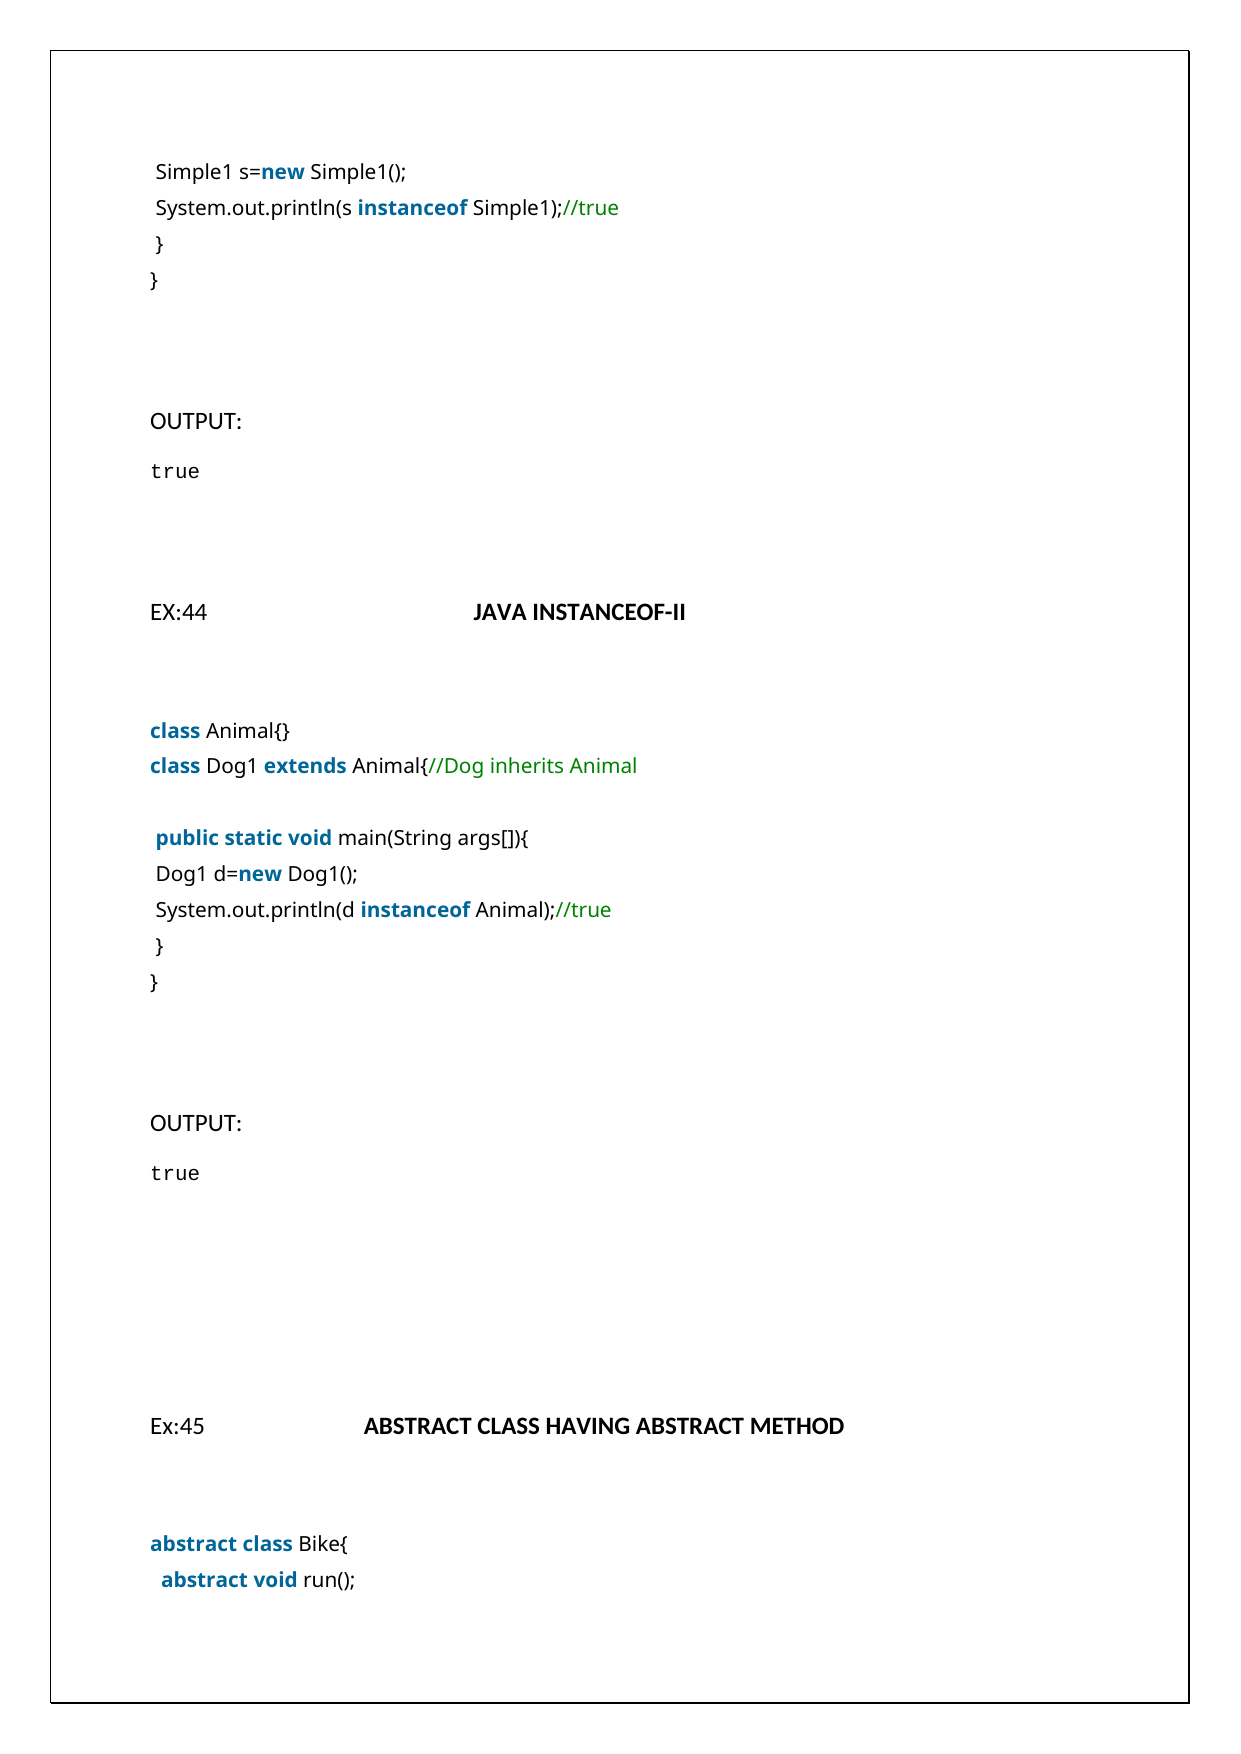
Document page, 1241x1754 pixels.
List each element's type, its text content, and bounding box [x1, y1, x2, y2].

text public static void main(String args[]){ [150, 816, 1089, 852]
text } [150, 258, 1089, 294]
text System.out.println(d instanceof Animal);//true [150, 888, 1089, 924]
text OUTPUT: [150, 405, 1089, 436]
text abstract class Bike{ [150, 1522, 1089, 1558]
text EX:44 JAVA INSTANCEOF-II [150, 597, 1089, 627]
text System.out.println(s instanceof Simple1);//true [150, 186, 1089, 222]
text OUTPUT: [150, 1107, 1089, 1138]
text class Animal{} [150, 708, 1089, 744]
text } [150, 960, 1089, 996]
text } [150, 924, 1089, 960]
text abstract void run(); [150, 1558, 1089, 1594]
text true [150, 1163, 1089, 1187]
text true [150, 461, 1089, 485]
text } [150, 222, 1089, 258]
text Ex:45 ABSTRACT CLASS HAVING ABSTRACT METHOD [150, 1410, 1089, 1441]
text Dog1 d=new Dog1(); [150, 852, 1089, 888]
text Simple1 s=new Simple1(); [150, 150, 1089, 186]
text class Dog1 extends Animal{//Dog inherits Animal [150, 744, 1089, 780]
